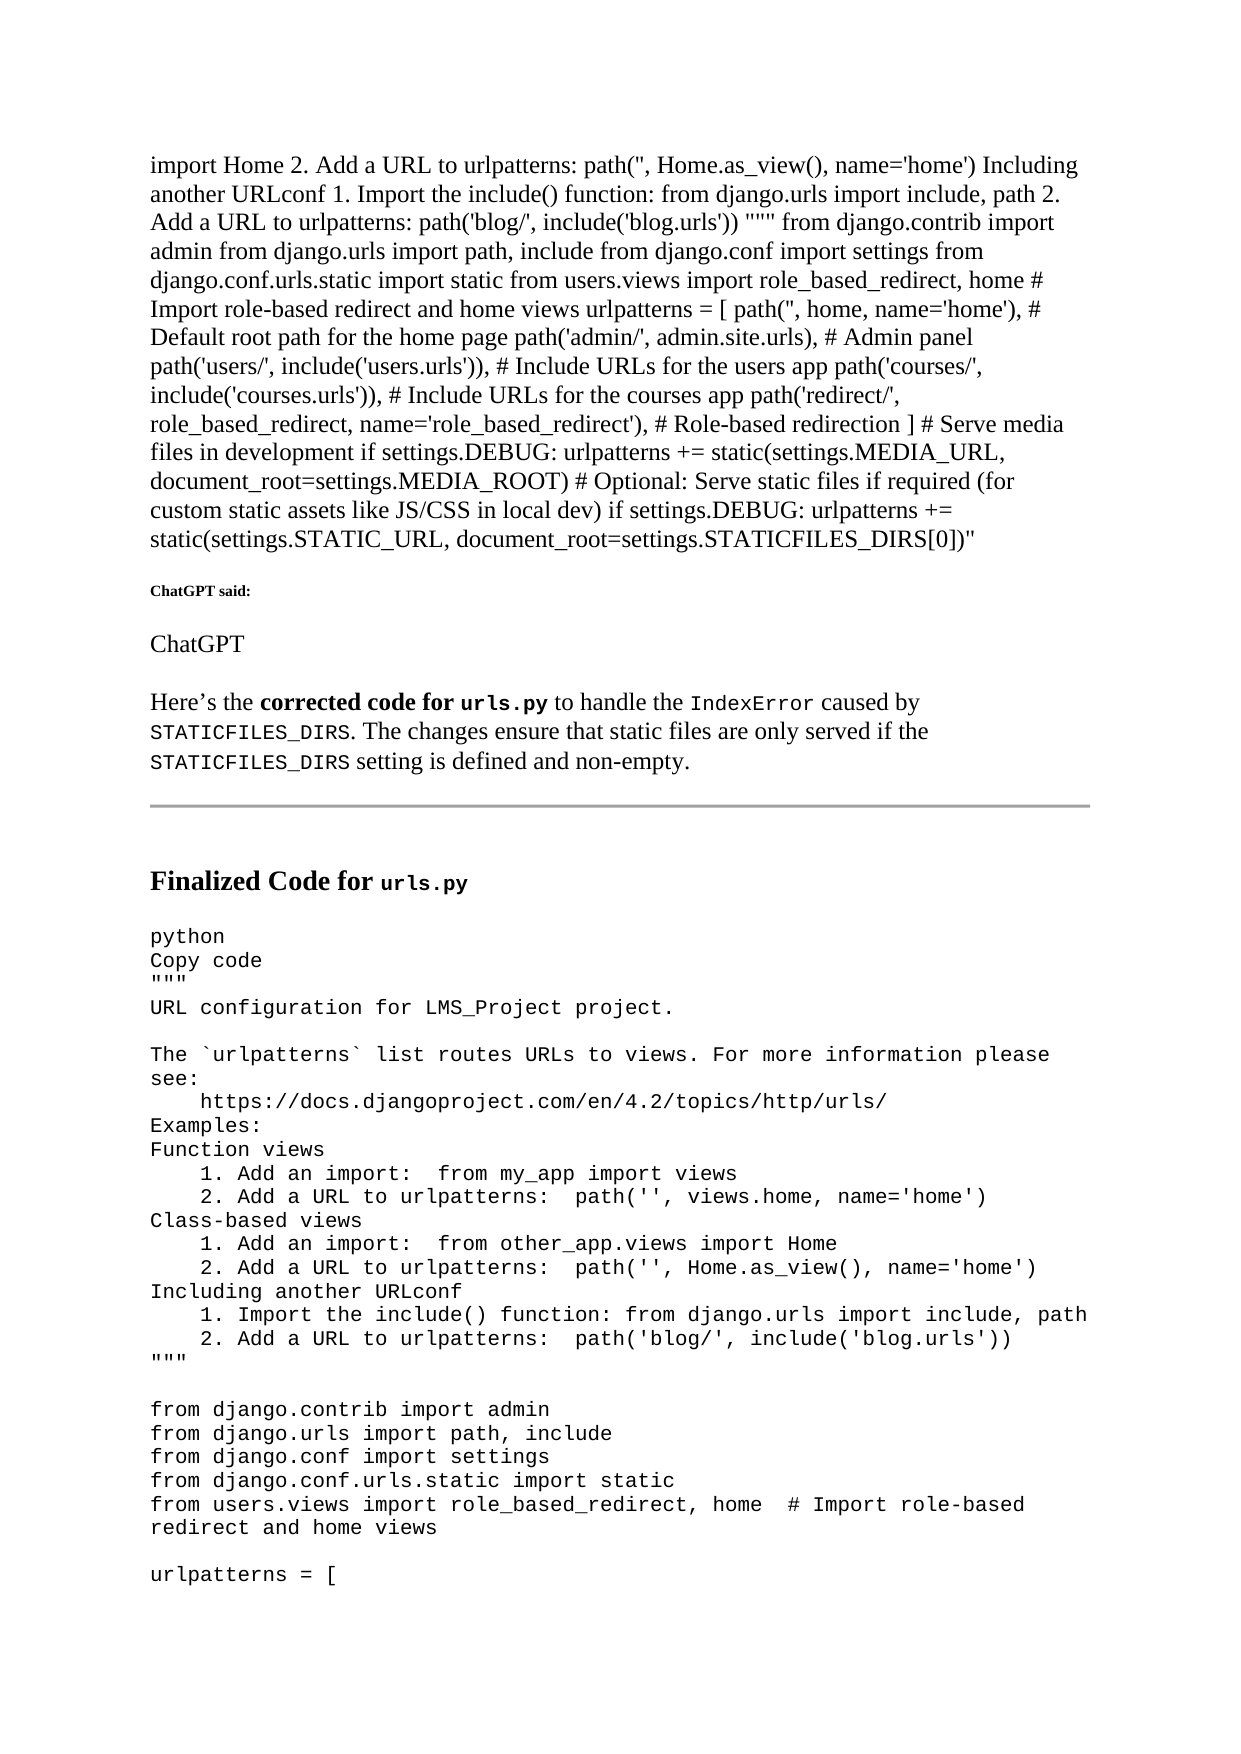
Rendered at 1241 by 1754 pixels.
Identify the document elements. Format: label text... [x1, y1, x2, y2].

text Function views [150, 1139, 1090, 1162]
text 2. Add a URL to urlpatterns: path('blog/', include('blog.urls')) [150, 1328, 1090, 1352]
text The `urlpatterns` list routes URLs to views. For more information please see: [150, 1044, 1090, 1092]
text Here’s the corrected code for urls.py to handle the IndexError caused by STATICFILES_DIRS. The changes ensure that static files are only served if the STATICFILES_DIRS setting is defined and non-empty. [150, 687, 1090, 775]
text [150, 150, 1090, 552]
text from django.urls import path, include [150, 1423, 1090, 1446]
text python [150, 926, 1090, 950]
text from users.views import role_based_redirect, home # Import role-based redirect and home views [150, 1493, 1090, 1541]
text ChatGPT said: [150, 582, 1090, 599]
text Examples: [150, 1115, 1090, 1139]
text 2. Add a URL to urlpatterns: path('', views.home, name='home') [150, 1186, 1090, 1210]
text urlpatterns = [ [150, 1564, 1090, 1588]
text https://docs.djangoproject.com/en/4.2/topics/http/urls/ [150, 1092, 1090, 1115]
text 1. Add an import: from my_app import views [150, 1162, 1090, 1186]
text 1. Import the include() function: from django.urls import include, path [150, 1304, 1090, 1328]
text Including another URLconf [150, 1281, 1090, 1304]
text URL configuration for LMS_Project project. [150, 997, 1090, 1021]
text from django.contrib import admin [150, 1399, 1090, 1423]
text """ [150, 1352, 1090, 1375]
text ChatGPT [150, 629, 1090, 657]
text from django.conf import settings [150, 1446, 1090, 1470]
text 2. Add a URL to urlpatterns: path('', Home.as_view(), name='home') [150, 1257, 1090, 1281]
text Finalized Code for urls.py [150, 864, 1090, 897]
text from django.conf.urls.static import static [150, 1470, 1090, 1493]
text """ [150, 973, 1090, 997]
text 1. Add an import: from other_app.views import Home [150, 1233, 1090, 1257]
text Class-based views [150, 1210, 1090, 1233]
text Copy code [150, 950, 1090, 973]
